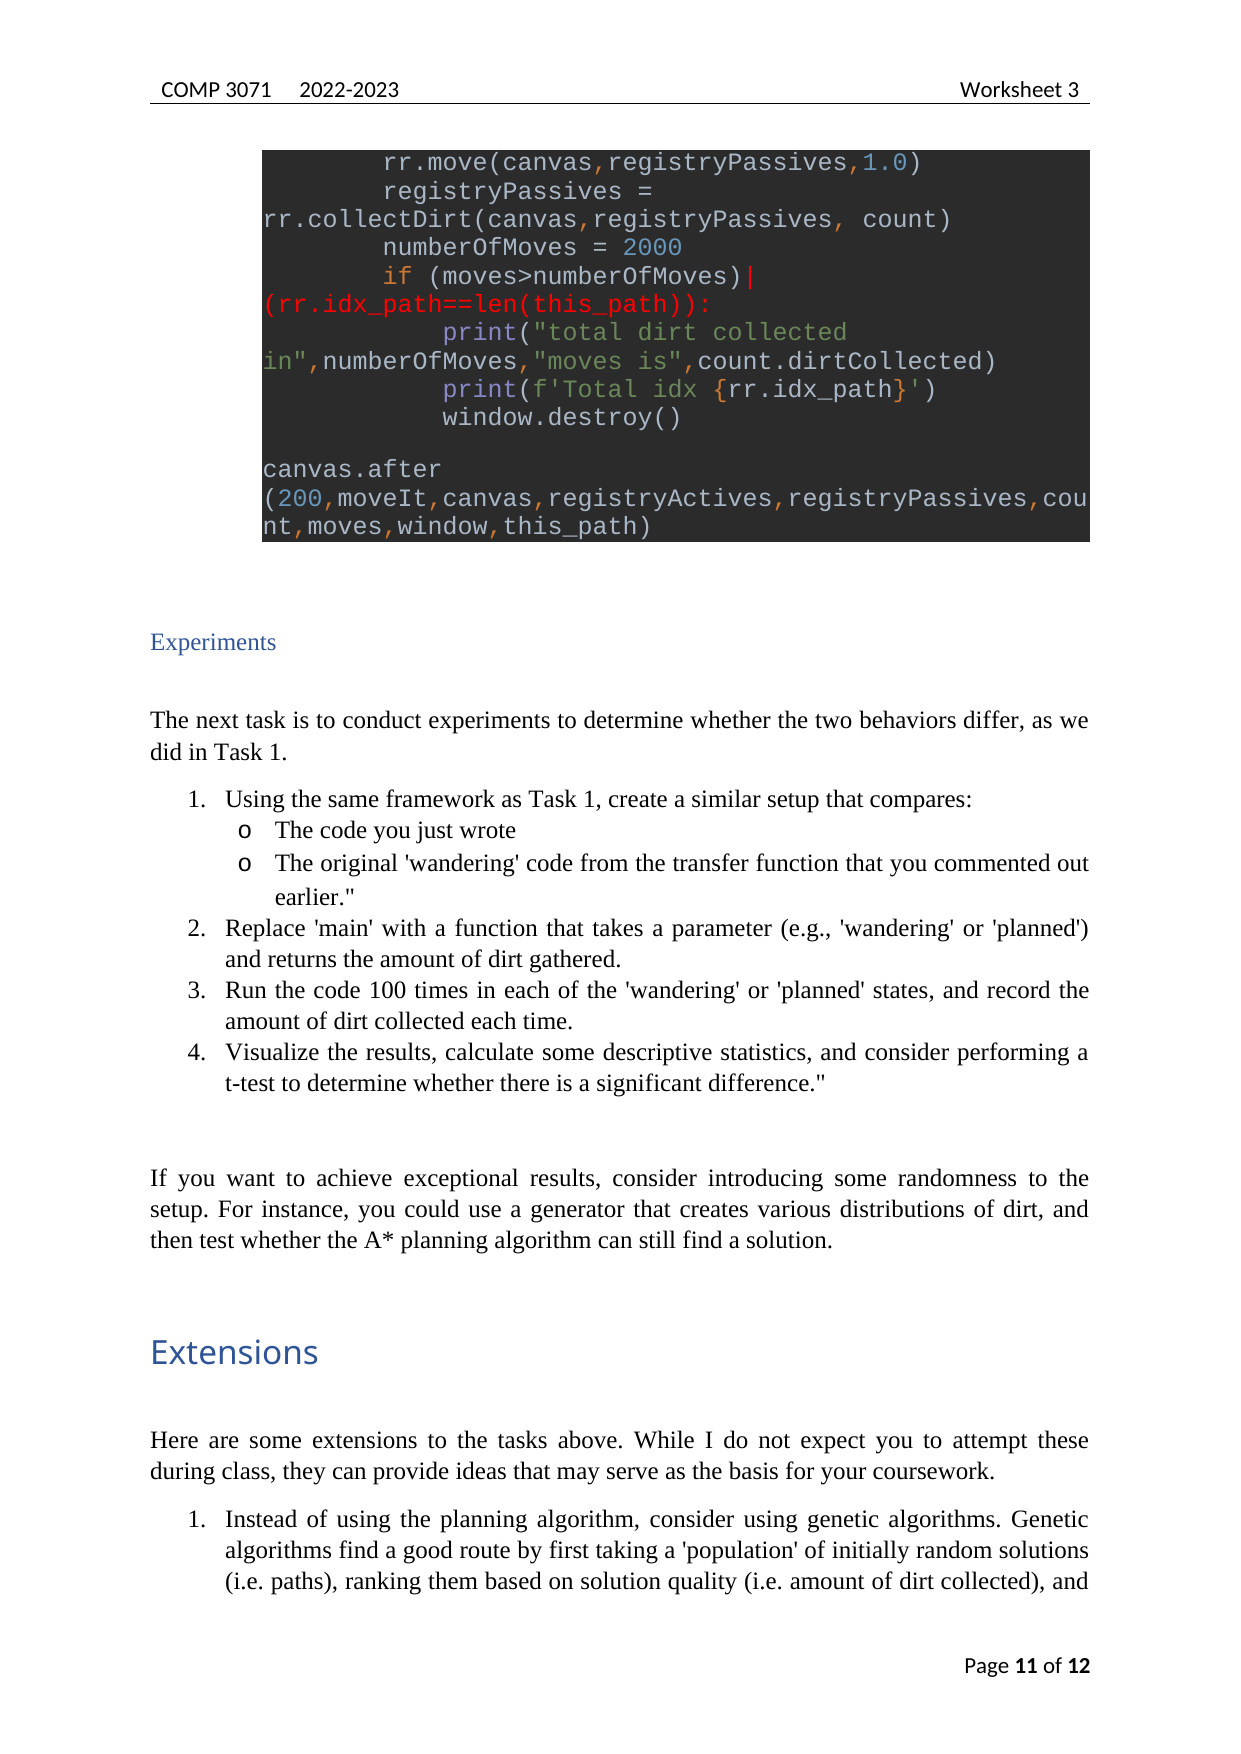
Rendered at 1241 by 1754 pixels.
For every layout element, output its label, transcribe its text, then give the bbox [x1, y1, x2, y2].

list The code you just wrote [237, 815, 1090, 846]
list Run the code 100 times in each of the 'wandering' or 'planned' states, and record the amount of dirt collected each time. [187, 975, 1090, 1034]
subtitle Extensions [150, 1329, 1090, 1374]
text If you want to achieve exceptional results, consider introducing some randomness to the setup. For instance, you could use a generator that creates various distributions of dirt, and then test whether the A* planning algorithm can still find a solution. [150, 1163, 1090, 1254]
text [262, 150, 1090, 542]
list Replace 'main' with a function that takes a parameter (e.g., 'wandering' or 'planned') and returns the amount of dirt gathered. [187, 913, 1090, 972]
subtitle Experiments [150, 627, 1090, 656]
list The original 'wandering' code from the transfer function that you commented out earlier." [237, 848, 1090, 910]
list Using the same framework as Task 1, create a similar setup that compares: [187, 784, 1090, 813]
text Here are some extensions to the tasks above. While I do not expect you to attempt these during class, they can provide ideas that may serve as the basis for your coursework. [150, 1425, 1090, 1485]
list Visualize the results, calculate some descriptive statistics, and consider performing a t-test to determine whether there is a significant difference." [187, 1037, 1090, 1097]
text The next task is to conduct experiments to determine whether the two behaviors differ, as we did in Task 1. [150, 706, 1090, 765]
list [187, 1504, 1090, 1594]
